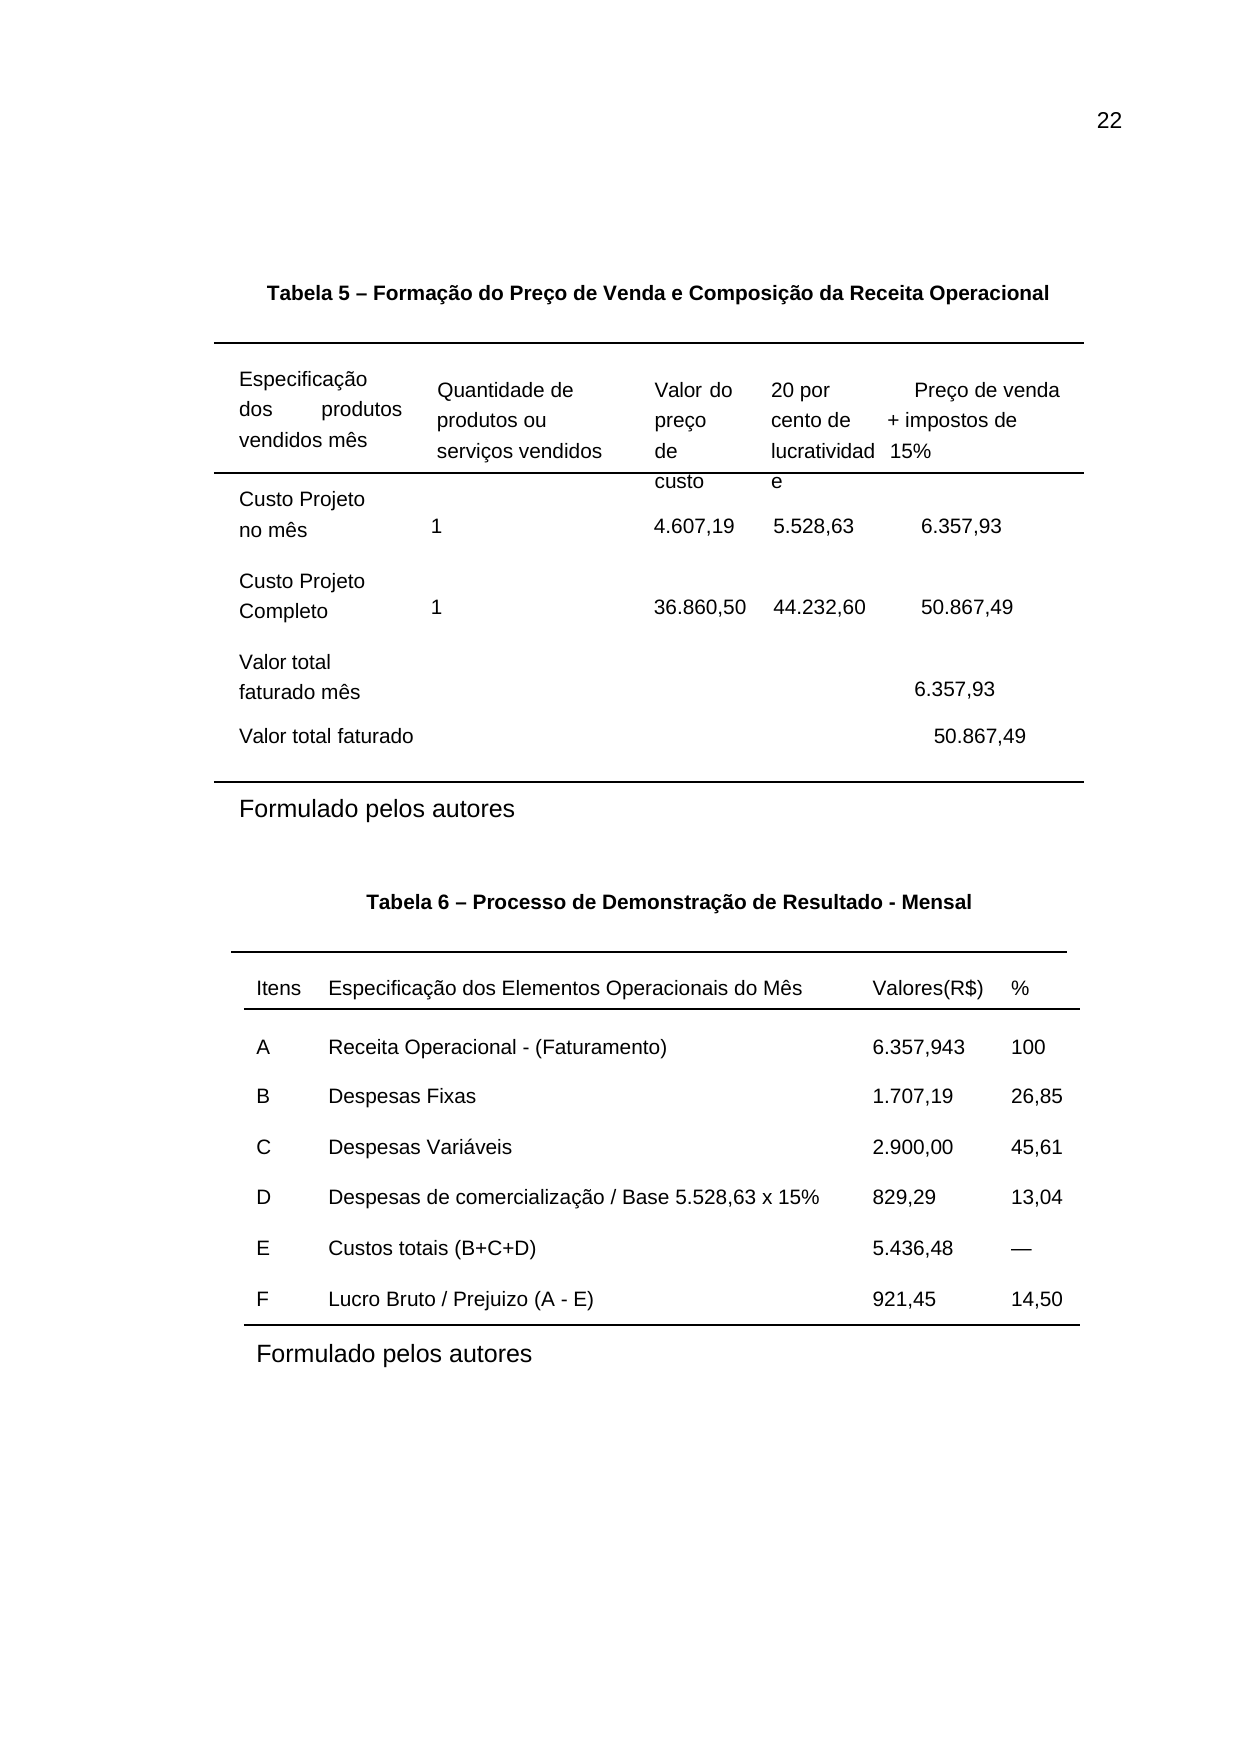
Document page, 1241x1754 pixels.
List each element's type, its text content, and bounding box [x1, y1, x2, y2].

table_cell 100 [996, 1010, 1080, 1071]
table_cell Despesas Fixas [315, 1071, 846, 1122]
table_cell 2.900,00 [846, 1122, 996, 1172]
table_cell F [244, 1274, 314, 1323]
table_cell 45,61 [996, 1122, 1080, 1172]
table_cell 13,04 [996, 1173, 1080, 1223]
table_cell 6.357,943 [846, 1010, 996, 1071]
text Formulado pelos autores [256, 1338, 1122, 1367]
table_cell Custos totais (B+C+D) [315, 1223, 846, 1274]
text Valor total faturado 50.867,49 [239, 724, 1122, 748]
text Custo Projeto Completo [239, 568, 389, 623]
table_cell — [996, 1223, 1080, 1274]
table_header Itens [244, 975, 314, 1008]
table_cell C [244, 1122, 314, 1172]
text Custo Projeto no mês [239, 487, 389, 542]
table_cell Receita Operacional - (Faturamento) [315, 1010, 846, 1071]
table_cell 5.436,48 [846, 1223, 996, 1274]
text 20 por cento de lucratividade [771, 474, 884, 493]
text 6.357,93 [914, 677, 1122, 701]
text 20 por cento de lucratividade [771, 377, 884, 472]
text Quantidade de produtos ou serviços vendidos [437, 377, 625, 463]
table_cell 14,50 [996, 1274, 1080, 1323]
table_cell 921,45 [846, 1274, 996, 1323]
text Preço de venda [914, 377, 1122, 401]
table_cell A [244, 1010, 314, 1071]
text Valor do preço de custo [654, 474, 732, 493]
table_cell 1.707,19 [846, 1071, 996, 1122]
table_header Valores(R$) [846, 975, 996, 1008]
table_cell 26,85 [996, 1071, 1080, 1122]
text Formulado pelos autores [239, 759, 1122, 823]
table_header % [996, 975, 1080, 1008]
table_cell E [244, 1223, 314, 1274]
text Especificação dos produtos vendidos mês [239, 367, 402, 452]
table_cell Despesas Variáveis [315, 1122, 846, 1172]
table_cell Despesas de comercialização / Base 5.528,63 x 15% [315, 1173, 846, 1223]
table_cell D [244, 1173, 314, 1223]
text + impostos de 15% [887, 408, 1038, 463]
table_cell B [244, 1071, 314, 1122]
text Tabela 6 – Processo de Demonstração de Resultado - Mensal [366, 890, 1122, 914]
table_cell 829,29 [846, 1173, 996, 1223]
text Tabela 5 – Formação do Preço de Venda e Composição da Receita Operacional [267, 281, 1122, 305]
text Valor do preço de custo [654, 377, 732, 472]
table_cell Lucro Bruto / Prejuizo (A - E) [315, 1274, 846, 1323]
table_header Especificação dos Elementos Operacionais do Mês [315, 975, 846, 1008]
text Valor total faturado mês [239, 649, 408, 704]
